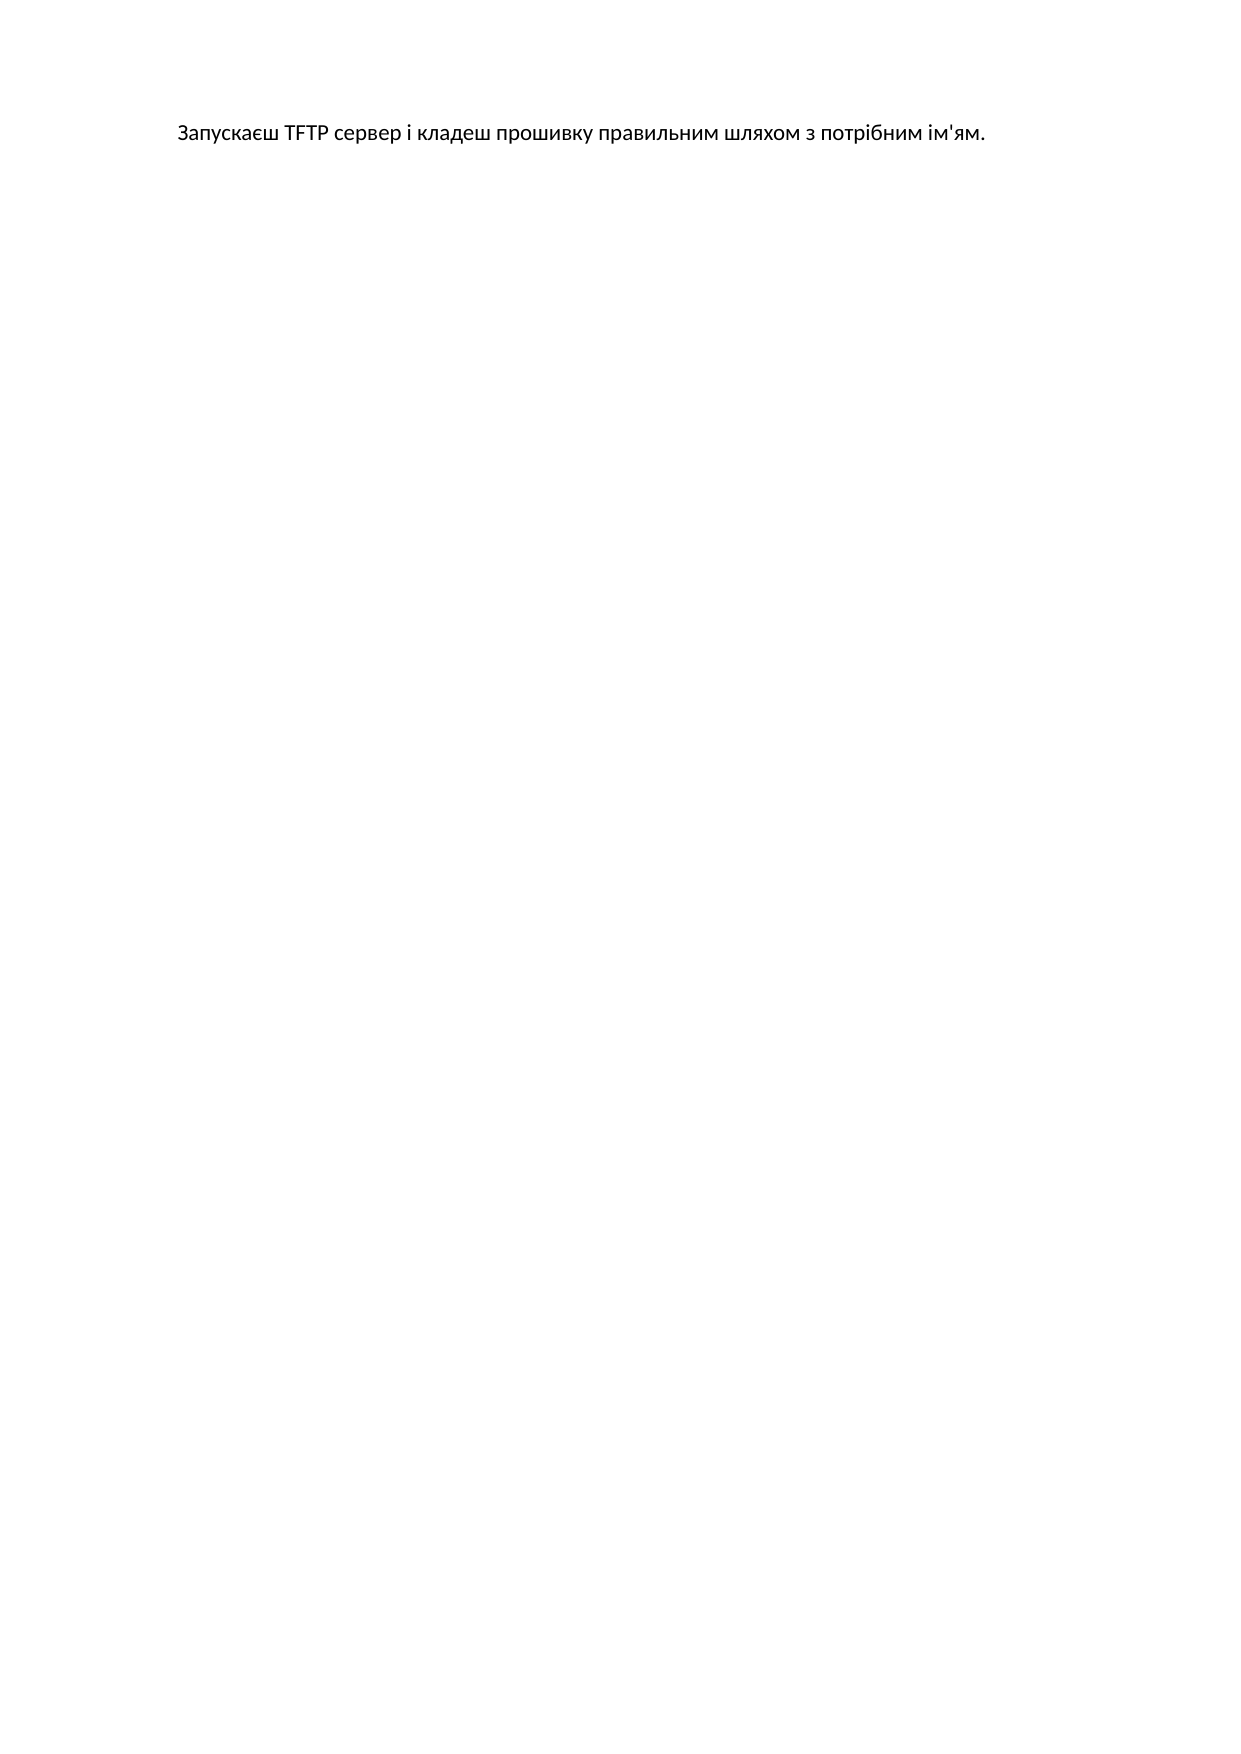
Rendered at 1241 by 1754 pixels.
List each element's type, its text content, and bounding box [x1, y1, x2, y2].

text Запускаєш TFTP сервер і кладеш прошивку правильним шляхом з потрібним ім'ям. [177, 118, 1152, 146]
